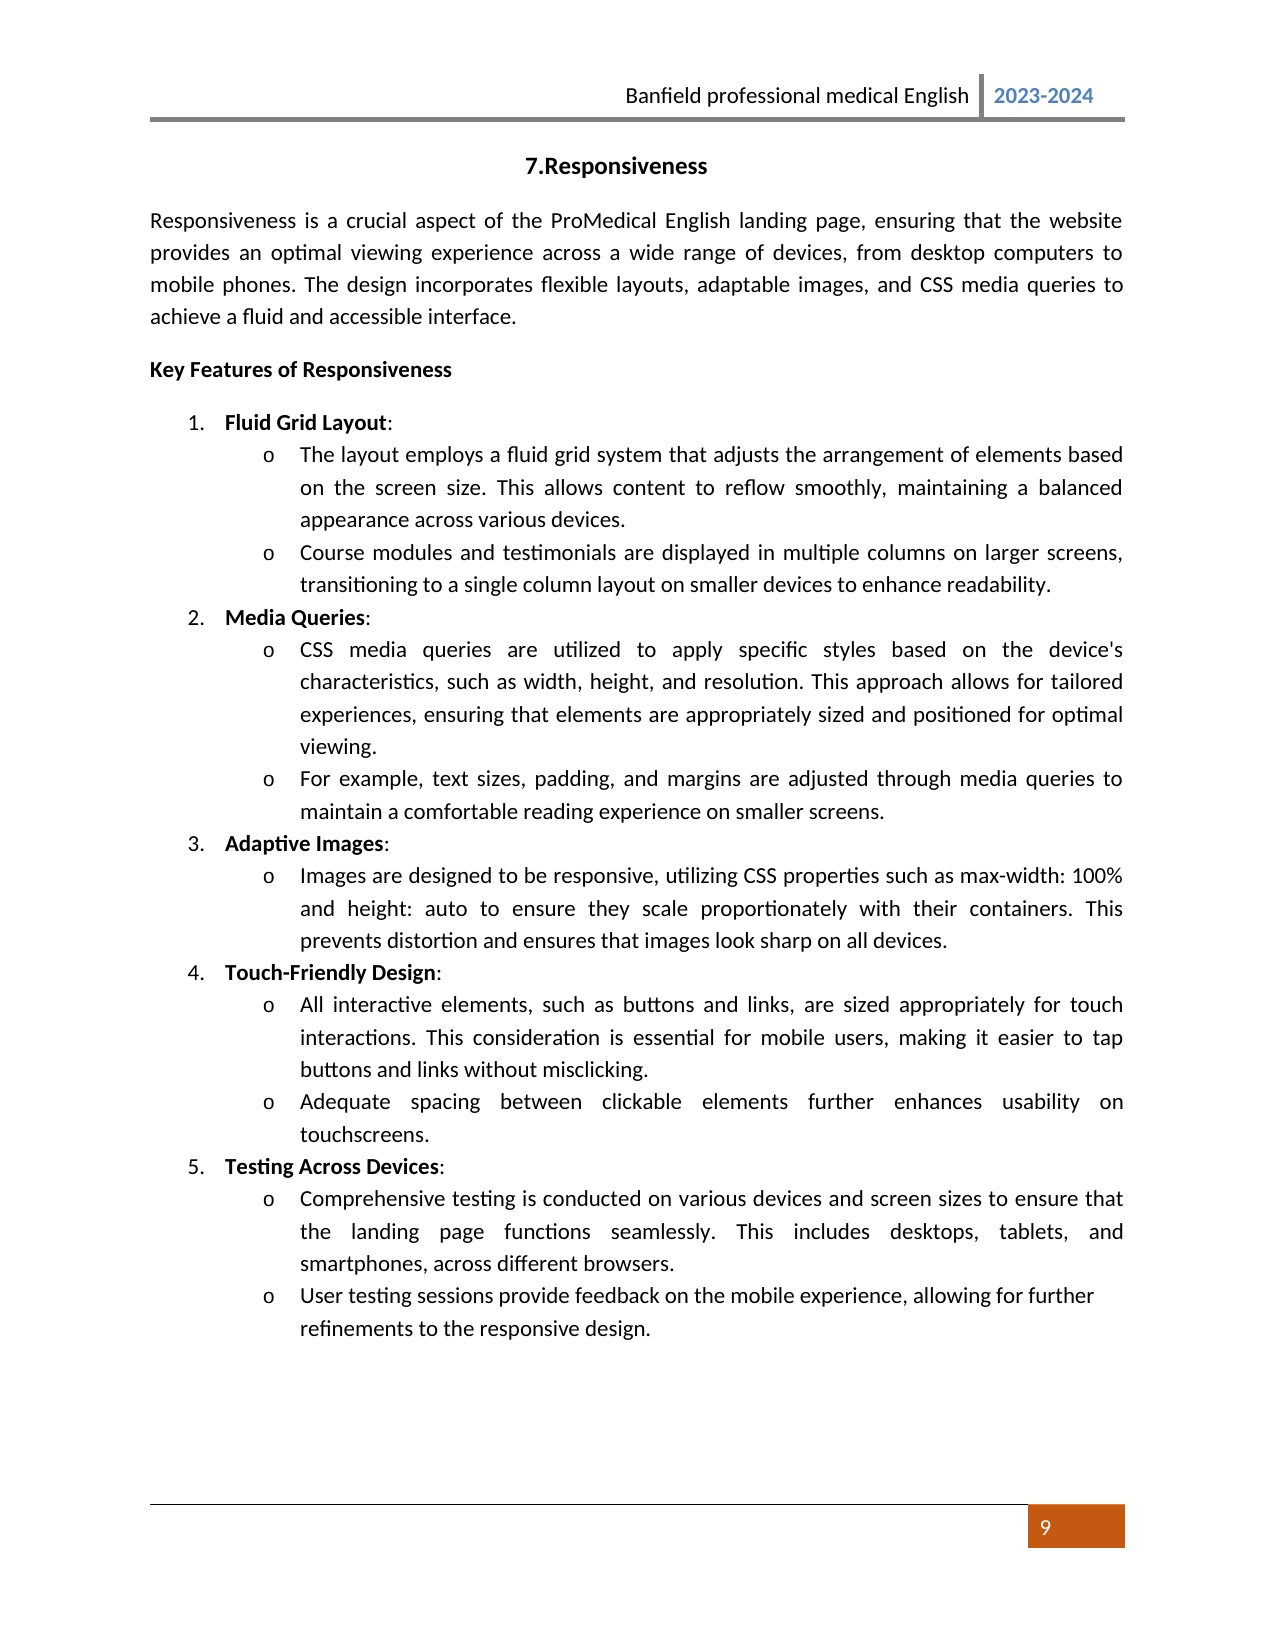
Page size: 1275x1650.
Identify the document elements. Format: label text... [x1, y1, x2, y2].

text Key Features of Responsiveness [150, 355, 1125, 383]
list The layout employs a fluid grid system that adjusts the arrangement of elements based on the screen size. This allows content to reflow smoothly, maintaining a balanced appearance across various devices. [262, 441, 1125, 533]
list For example, text sizes, padding, and margins are adjusted through media queries to maintain a comfortable reading experience on smaller screens. [262, 764, 1125, 825]
text Responsiveness is a crucial aspect of the ProMedical English landing page, ensuring that the website provides an optimal viewing experience across a wide range of devices, from desktop computers to mobile phones. The design incorporates flexible layouts, adaptable images, and CSS media queries to achieve a fluid and accessible interface. [150, 206, 1125, 330]
list CSS media queries are utilized to apply specific styles based on the device's characteristics, such as width, height, and resolution. This approach allows for tailored experiences, ensuring that elements are appropriately sized and positioned for optimal viewing. [262, 635, 1125, 760]
list All interactive elements, such as buttons and links, are sized appropriately for touch interactions. This consideration is essential for mobile users, making it easier to tap buttons and links without misclicking. [262, 990, 1125, 1083]
list Adaptive Images: [187, 829, 1125, 857]
list Fluid Grid Layout: [187, 408, 1125, 436]
list Comprehensive testing is conducted on various devices and screen sizes to ensure that the landing page functions seamlessly. This includes desktops, tablets, and smartphones, across different browsers. [262, 1184, 1125, 1277]
list Adequate spacing between clickable elements further enhances usability on touchscreens. [262, 1087, 1125, 1148]
list User testing sessions provide feedback on the mobile experience, allowing for further refinements to the responsive design. [262, 1282, 1125, 1342]
list Images are designed to be responsive, utilizing CSS properties such as max-width: 100% and height: auto to ensure they scale proportionately with their containers. This prevents distortion and ensures that images look sharp on all devices. [262, 861, 1125, 954]
list 7.Responsiveness [525, 150, 1125, 181]
list Course modules and testimonials are displayed in multiple columns on larger screens, transitioning to a single column layout on smaller devices to enhance readability. [262, 538, 1125, 598]
list Touch-Friendly Design: [187, 958, 1125, 986]
list Testing Across Devices: [187, 1152, 1125, 1180]
list Media Queries: [187, 603, 1125, 631]
